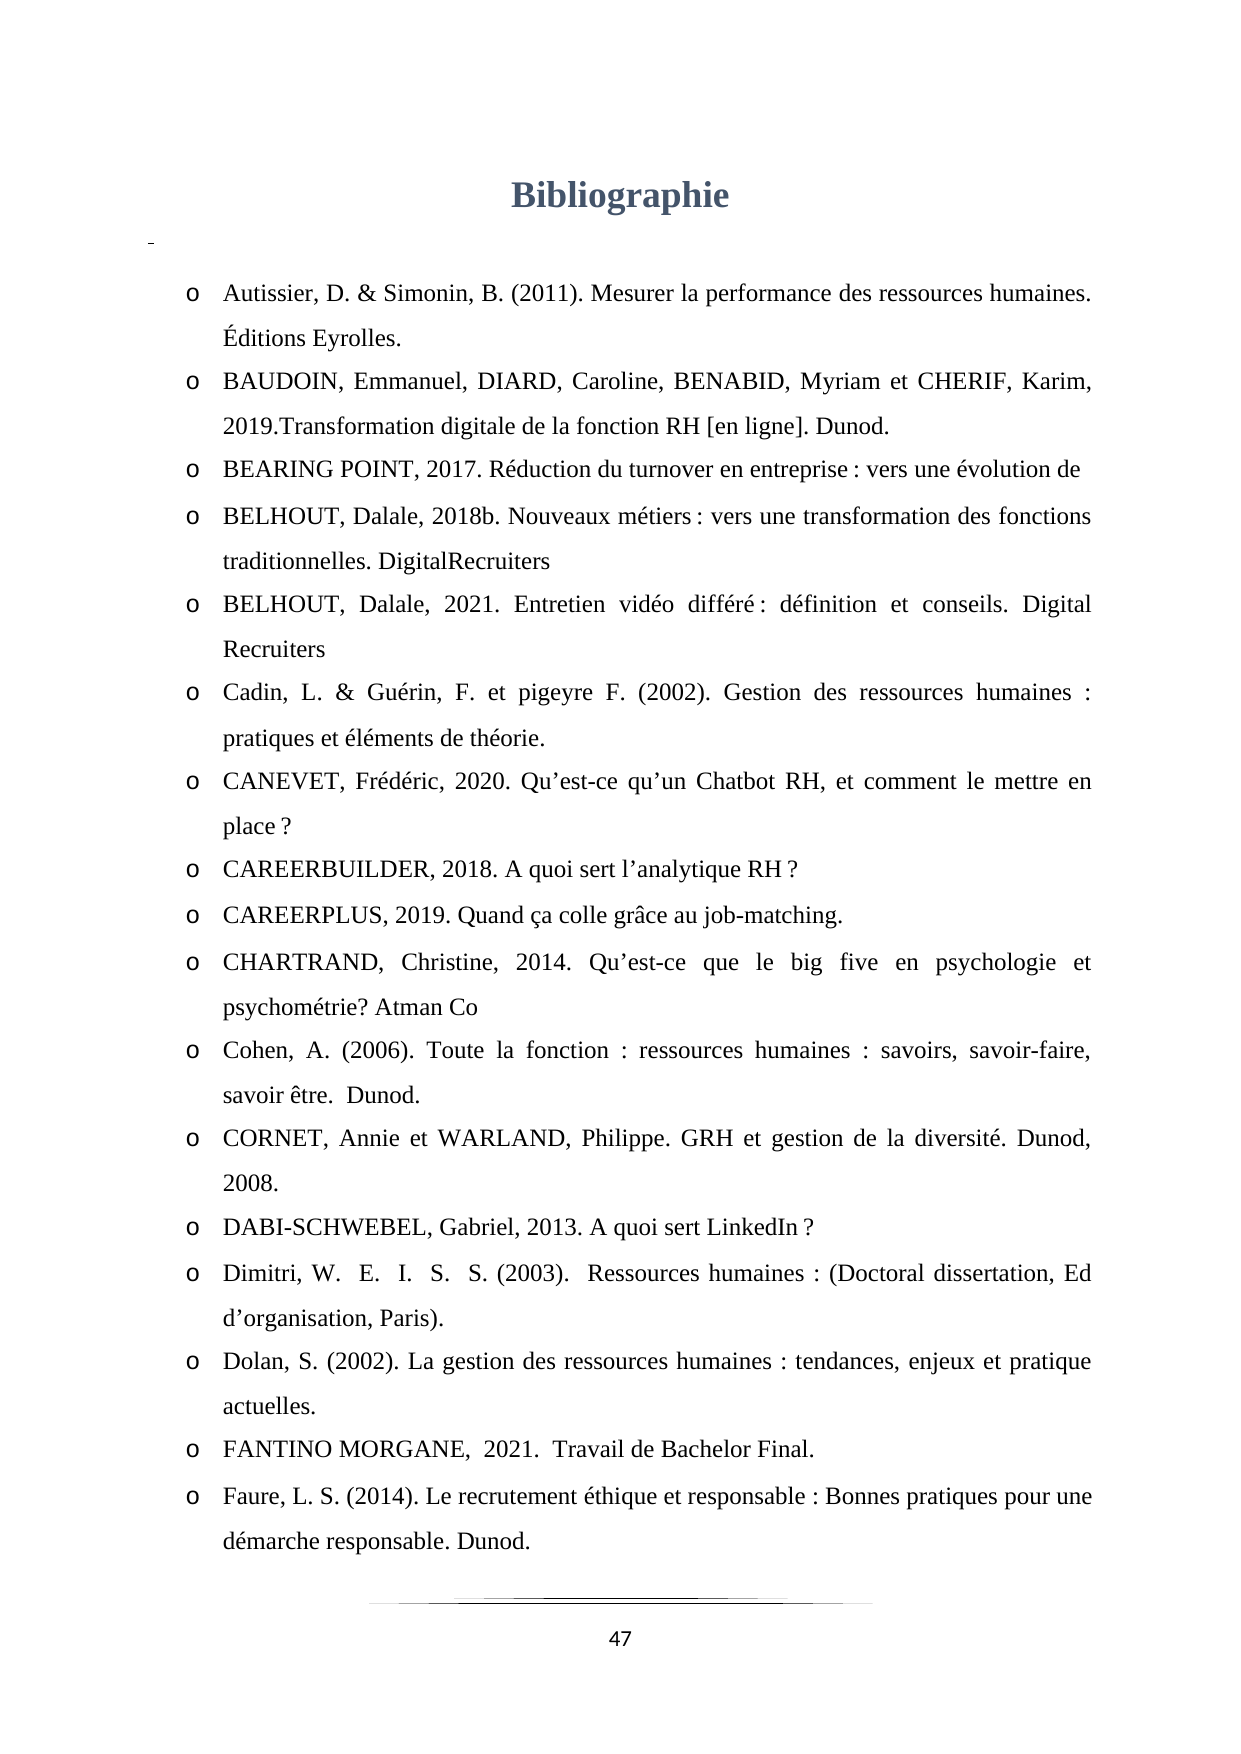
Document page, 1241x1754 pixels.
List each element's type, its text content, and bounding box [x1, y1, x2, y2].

list Faure, L. S. (2014). Le recrutement éthique et responsable : Bonnes pratiques pour une démarche responsable. Dunod. [185, 1481, 1093, 1555]
list Cadin, L. & Guérin, F. et pigeyre F. (2002). Gestion des ressources humaines : pratiques et éléments de théorie. [185, 677, 1093, 751]
list CAREERBUILDER, 2018. A quoi sert l’analytique RH ? [185, 854, 1093, 885]
subtitle Bibliographie [148, 173, 1093, 216]
list BELHOUT, Dalale, 2018b. Nouveaux métiers : vers une transformation des fonctions traditionnelles. DigitalRecruiters [185, 501, 1093, 575]
list CORNET, Annie et WARLAND, Philippe. GRH et gestion de la diversité. Dunod, 2008. [185, 1123, 1093, 1197]
list CHARTRAND, Christine, 2014. Qu’est-ce que le big five en psychologie et psychométrie? Atman Co [185, 947, 1093, 1021]
list FANTINO MORGANE, 2021. Travail de Bachelor Final. [185, 1434, 1093, 1465]
list Cohen, A. (2006). Toute la fonction : ressources humaines : savoirs, savoir-faire, savoir être. Dunod. [185, 1035, 1093, 1109]
list DABI-SCHWEBEL, Gabriel, 2013. A quoi sert LinkedIn ? [185, 1212, 1093, 1242]
list BELHOUT, Dalale, 2021. Entretien vidéo différé : définition et conseils. Digital Recruiters [185, 589, 1093, 663]
list BEARING POINT, 2017. Réduction du turnover en entreprise : vers une évolution de [185, 454, 1093, 485]
list Autissier, D. & Simonin, B. (2011). Mesurer la performance des ressources humaines. Éditions Eyrolles. [185, 278, 1093, 352]
list Dolan, S. (2002). La gestion des ressources humaines : tendances, enjeux et pratique actuelles. [185, 1346, 1093, 1420]
list BAUDOIN, Emmanuel, DIARD, Caroline, BENABID, Myriam et CHERIF, Karim, 2019.Transformation digitale de la fonction RH [en ligne]. Dunod. [185, 366, 1093, 440]
list CAREERPLUS, 2019. Quand ça colle grâce au job-matching. [185, 900, 1093, 931]
list CANEVET, Frédéric, 2020. Qu’est-ce qu’un Chatbot RH, et comment le mettre en place ? [185, 766, 1093, 840]
list Dimitri, W. E. I. S. S. (2003). Ressources humaines : (Doctoral dissertation, Ed d’organisation, Paris). [185, 1258, 1093, 1332]
